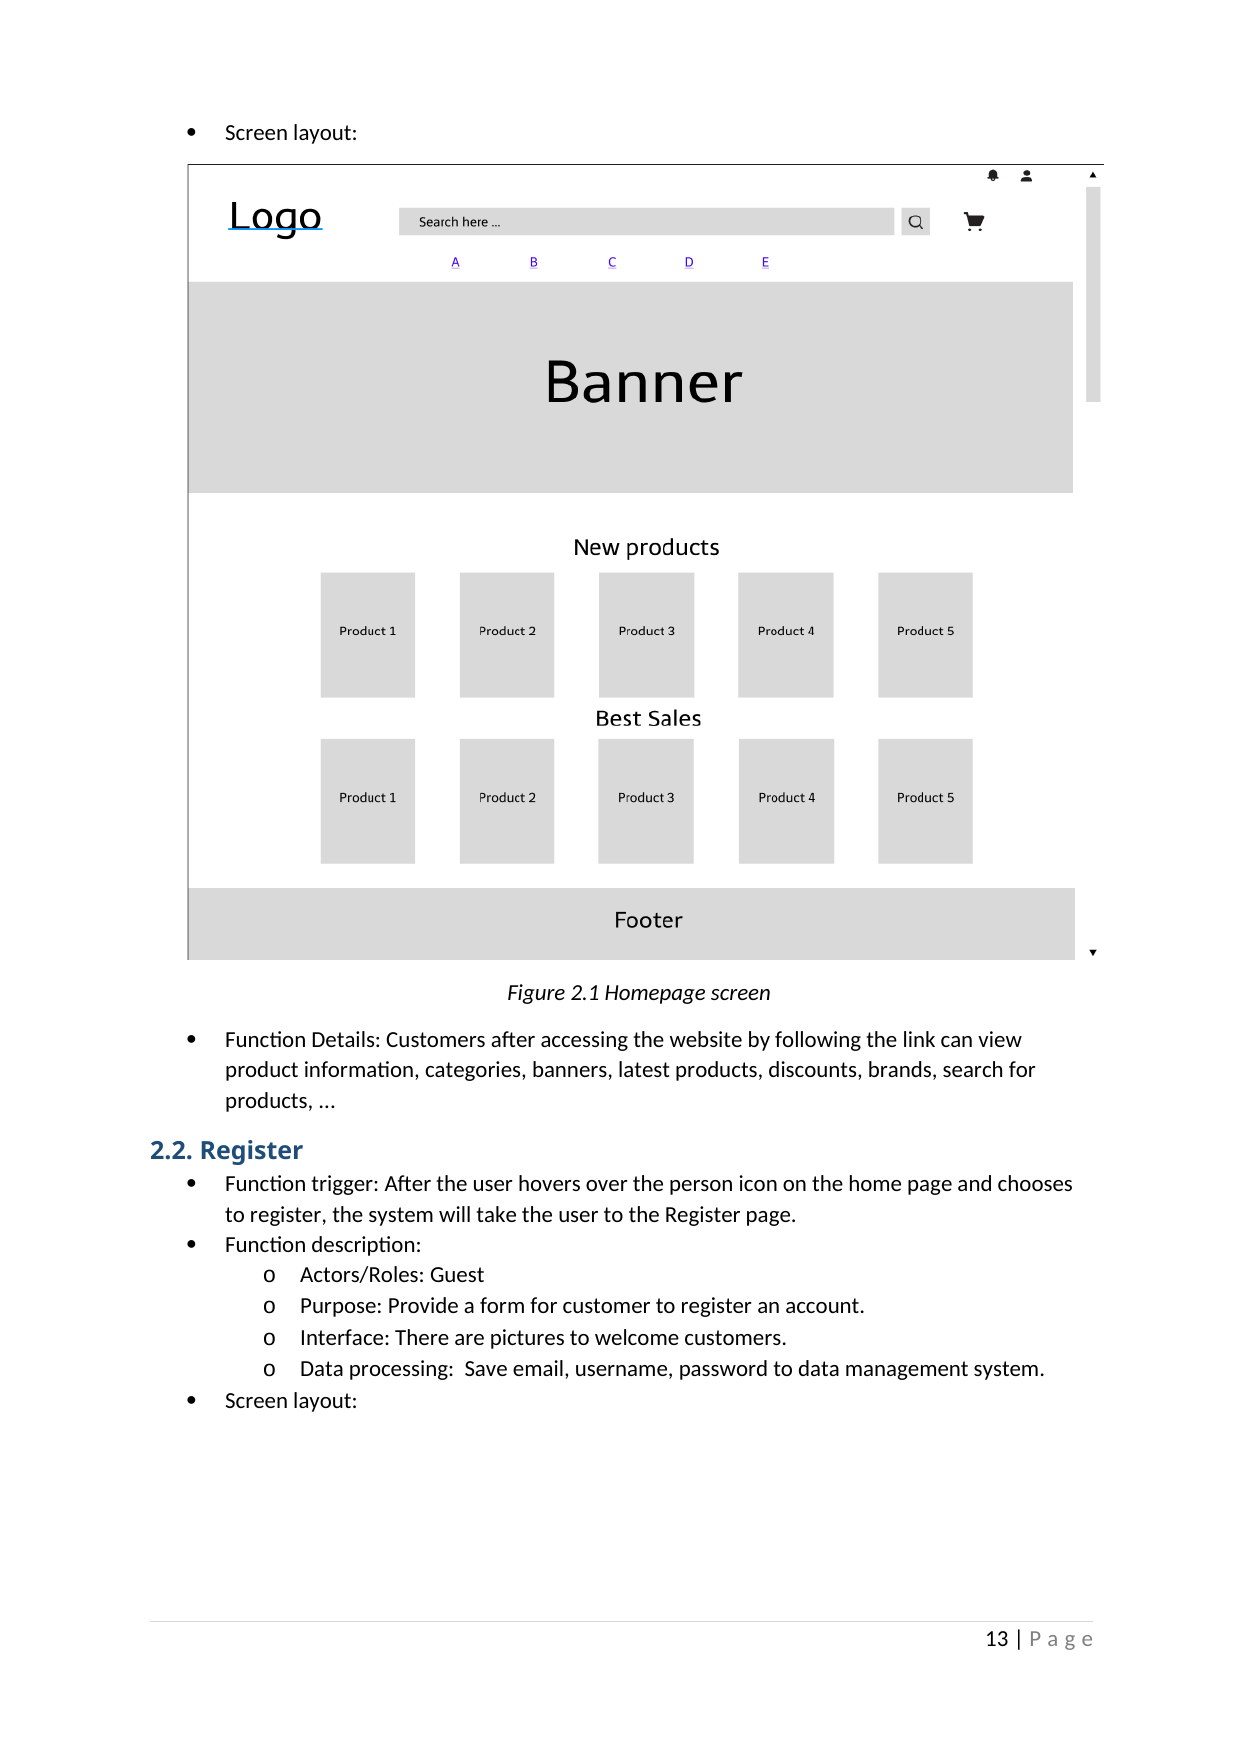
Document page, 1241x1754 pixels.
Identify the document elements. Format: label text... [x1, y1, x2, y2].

list Function trigger: After the user hovers over the person icon on the home page and chooses to register, the system will take the user to the Register page. [187, 1169, 1093, 1228]
list Interface: There are pictures to welcome customers. [262, 1323, 1093, 1352]
list Function Details: Customers after accessing the website by following the link can view product information, categories, banners, latest products, discounts, brands, search for products, ... [187, 1025, 1093, 1114]
list Screen layout: [187, 118, 1093, 146]
list Data processing: Save email, username, password to data management system. [262, 1354, 1093, 1384]
list Function description: [187, 1230, 1093, 1258]
picture [187, 164, 1104, 960]
list Purpose: Provide a form for customer to register an account. [262, 1292, 1093, 1321]
subtitle 2.2. Register [150, 1133, 1093, 1167]
text Figure 2.1 Homepage screen [187, 978, 1093, 1007]
list Actors/Roles: Guest [262, 1260, 1093, 1289]
list Screen layout: [187, 1386, 1093, 1414]
